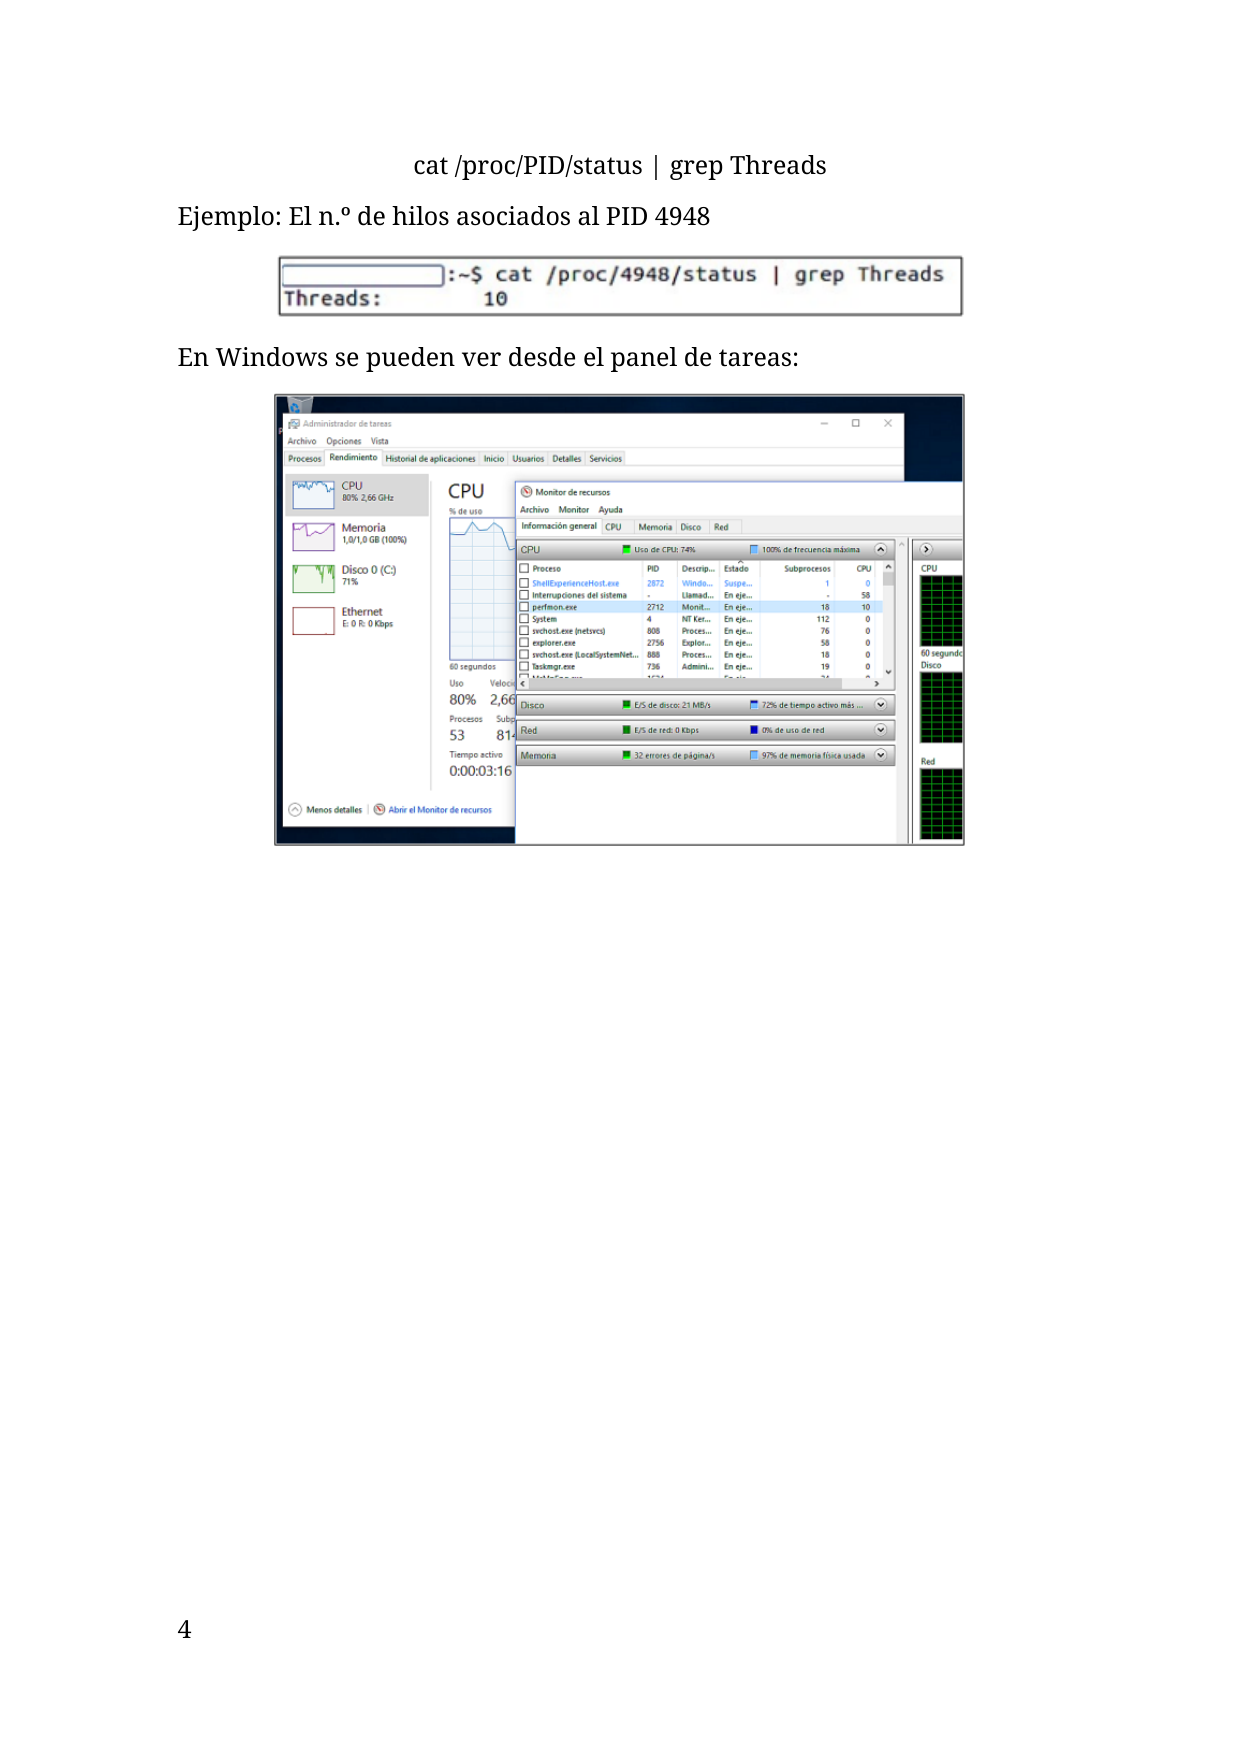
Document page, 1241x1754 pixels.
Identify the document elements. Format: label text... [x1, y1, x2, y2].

text En Windows se pueden ver desde el panel de tareas: [177, 339, 1063, 373]
picture [269, 390, 971, 850]
text Ejemplo: El n.º de hilos asociados al PID 4948 [177, 198, 1063, 232]
picture [273, 249, 967, 323]
text cat /proc/PID/status | grep Threads [177, 148, 1063, 182]
